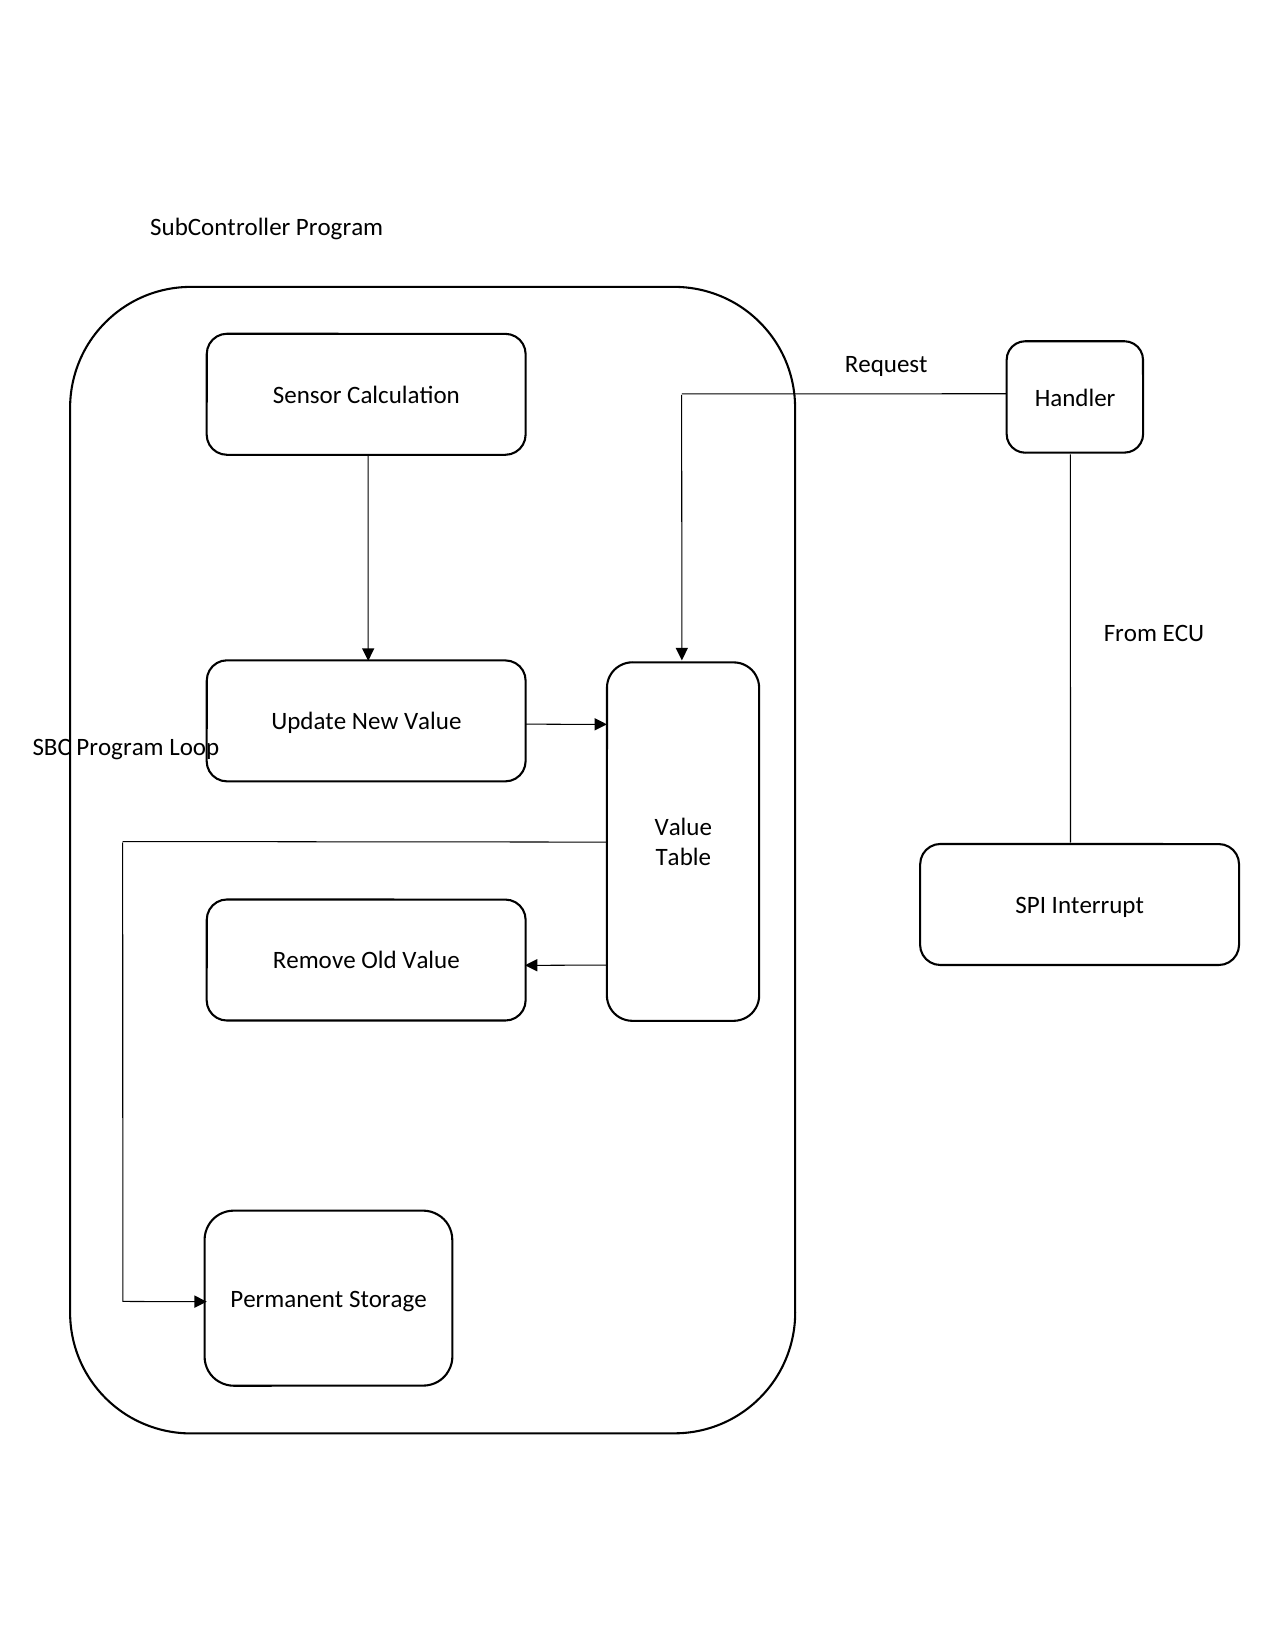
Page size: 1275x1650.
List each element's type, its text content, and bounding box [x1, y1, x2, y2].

text SubController Program [150, 211, 1125, 242]
